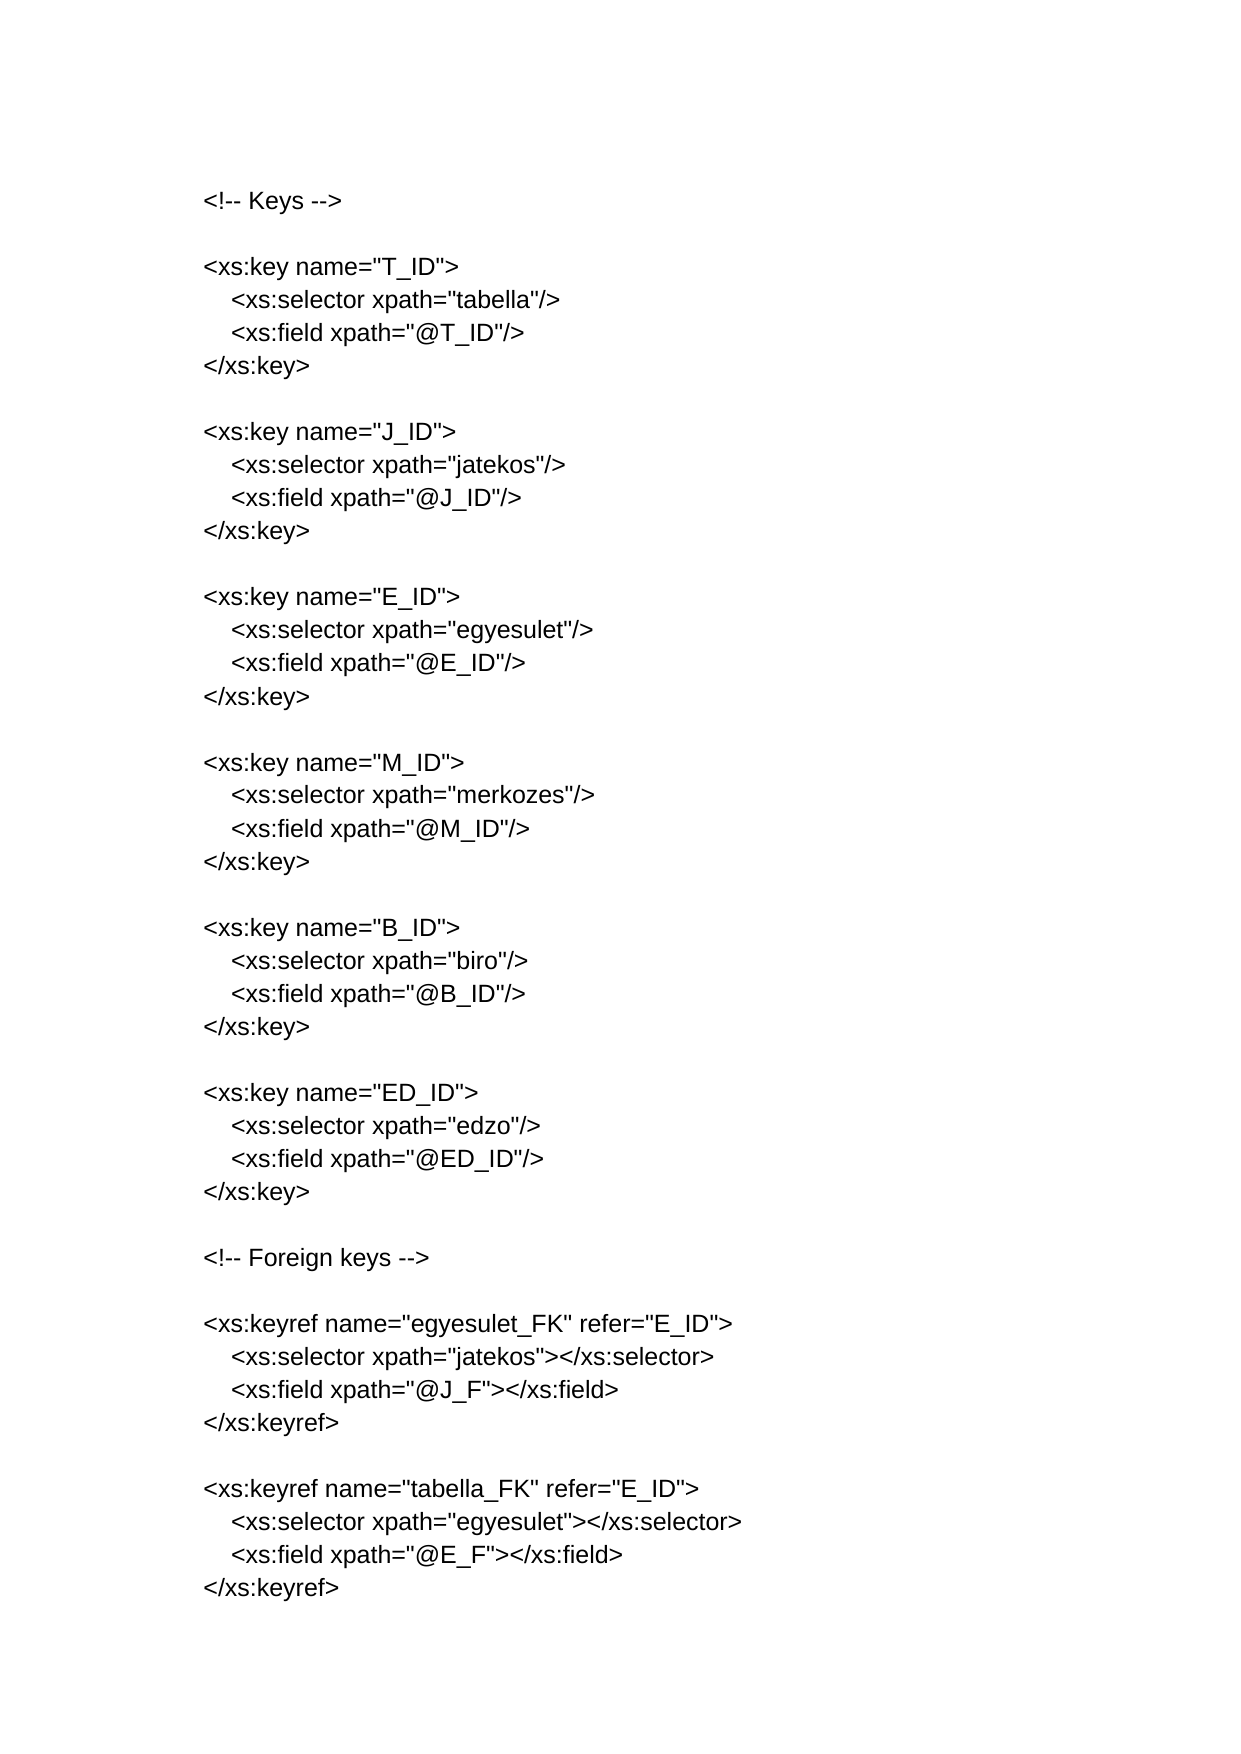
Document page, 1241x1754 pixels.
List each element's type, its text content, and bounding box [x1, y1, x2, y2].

text <xs:key name="B_ID"> [148, 913, 1093, 941]
text <xs:field xpath="@J_ID"/> [148, 483, 1093, 512]
text <xs:selector xpath="tabella"/> [148, 285, 1093, 314]
text <xs:field xpath="@J_F"></xs:field> [148, 1375, 1093, 1404]
text <xs:field xpath="@T_ID"/> [148, 318, 1093, 347]
text </xs:key> [148, 1012, 1093, 1040]
text <xs:selector xpath="jatekos"></xs:selector> [148, 1342, 1093, 1371]
text <xs:keyref name="tabella_FK" refer="E_ID"> [148, 1474, 1093, 1503]
text <!-- Keys --> [148, 186, 1093, 215]
text <xs:field xpath="@E_ID"/> [148, 648, 1093, 677]
text <xs:field xpath="@ED_ID"/> [148, 1144, 1093, 1172]
text <xs:key name="E_ID"> [148, 582, 1093, 611]
text <xs:field xpath="@B_ID"/> [148, 979, 1093, 1007]
text </xs:key> [148, 1177, 1093, 1206]
text <xs:field xpath="@E_F"></xs:field> [148, 1540, 1093, 1569]
text <xs:key name="J_ID"> [148, 417, 1093, 446]
text </xs:key> [148, 681, 1093, 710]
text </xs:keyref> [148, 1573, 1093, 1602]
text </xs:key> [148, 847, 1093, 875]
text <xs:key name="ED_ID"> [148, 1078, 1093, 1106]
text <!-- Foreign keys --> [148, 1243, 1093, 1272]
text </xs:key> [148, 351, 1093, 380]
text </xs:keyref> [148, 1408, 1093, 1437]
text <xs:selector xpath="jatekos"/> [148, 450, 1093, 479]
text </xs:key> [148, 516, 1093, 545]
text <xs:selector xpath="edzo"/> [148, 1111, 1093, 1139]
text <xs:selector xpath="biro"/> [148, 946, 1093, 974]
text <xs:keyref name="egyesulet_FK" refer="E_ID"> [148, 1309, 1093, 1338]
text <xs:selector xpath="merkozes"/> [148, 781, 1093, 809]
text <xs:key name="M_ID"> [148, 747, 1093, 776]
text <xs:key name="T_ID"> [148, 252, 1093, 281]
text <xs:field xpath="@M_ID"/> [148, 813, 1093, 842]
text <xs:selector xpath="egyesulet"/> [148, 615, 1093, 644]
text <xs:selector xpath="egyesulet"></xs:selector> [148, 1507, 1093, 1536]
